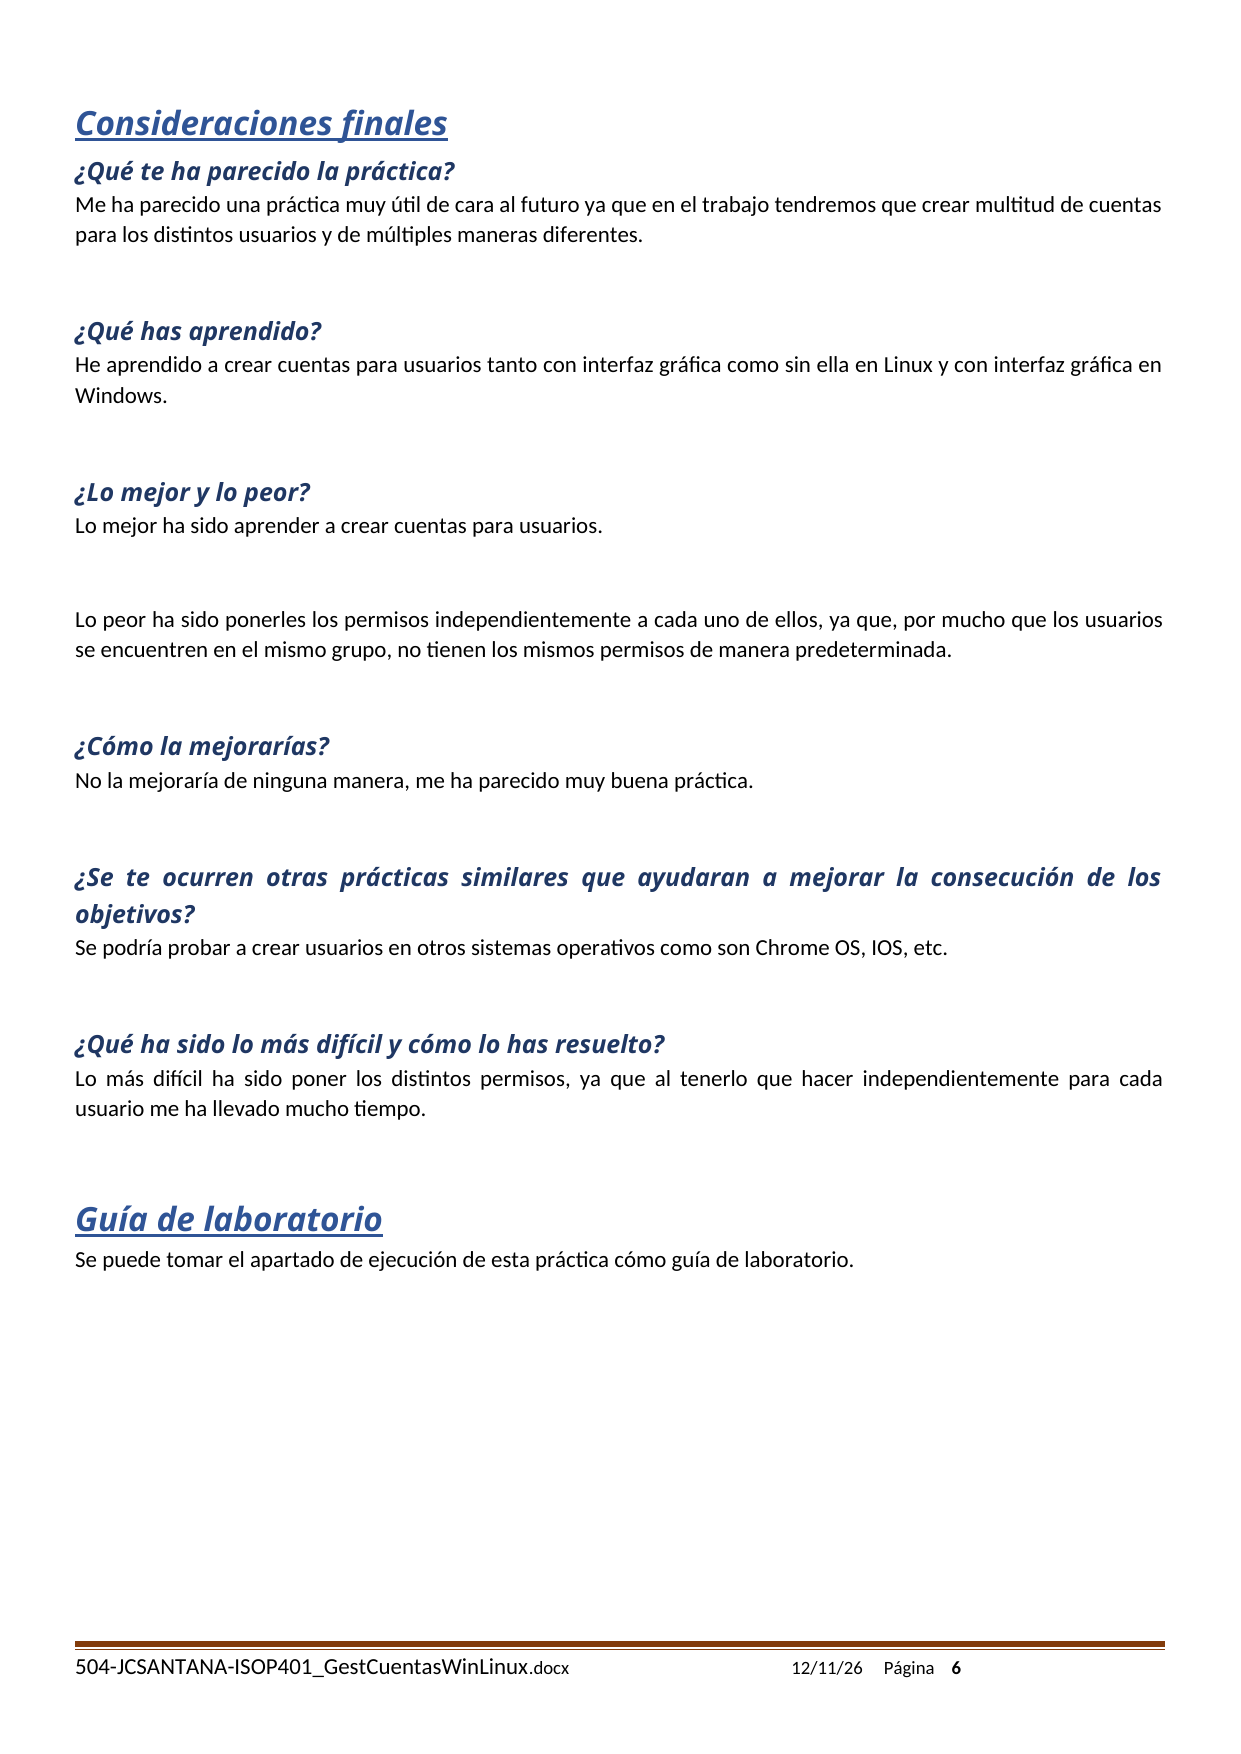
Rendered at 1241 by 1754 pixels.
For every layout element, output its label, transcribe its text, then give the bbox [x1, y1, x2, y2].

text He aprendido a crear cuentas para usuarios tanto con interfaz gráfica como sin ella en Linux y con interfaz gráfica en Windows. [75, 351, 1165, 409]
subtitle ¿Qué has aprendido? [75, 314, 1165, 348]
text No la mejoraría de ninguna manera, me ha parecido muy buena práctica. [75, 766, 1165, 794]
subtitle ¿Se te ocurren otras prácticas similares que ayudaran a mejorar la consecución de los objetivos? [75, 859, 1165, 930]
subtitle Consideraciones finales [75, 100, 1165, 145]
text Me ha parecido una práctica muy útil de cara al futuro ya que en el trabajo tendremos que crear multitud de cuentas para los distintos usuarios y de múltiples maneras diferentes. [75, 190, 1165, 248]
subtitle ¿Lo mejor y lo peor? [75, 474, 1165, 509]
text Lo mejor ha sido aprender a crear cuentas para usuarios. [75, 511, 1165, 539]
subtitle ¿Qué ha sido lo más difícil y cómo lo has resuelto? [75, 1027, 1165, 1061]
text Se puede tomar el apartado de ejecución de esta práctica cómo guía de laboratorio. [75, 1245, 1165, 1273]
text Lo peor ha sido ponerles los permisos independientemente a cada uno de ellos, ya que, por mucho que los usuarios se encuentren en el mismo grupo, no tienen los mismos permisos de manera predeterminada. [75, 605, 1165, 663]
subtitle ¿Cómo la mejorarías? [75, 729, 1165, 763]
text Se podría probar a crear usuarios en otros sistemas operativos como son Chrome OS, IOS, etc. [75, 933, 1165, 961]
subtitle Guía de laboratorio [75, 1196, 1165, 1241]
subtitle ¿Qué te ha parecido la práctica? [75, 153, 1165, 187]
text Lo más difícil ha sido poner los distintos permisos, ya que al tenerlo que hacer independientemente para cada usuario me ha llevado mucho tiempo. [75, 1064, 1165, 1122]
